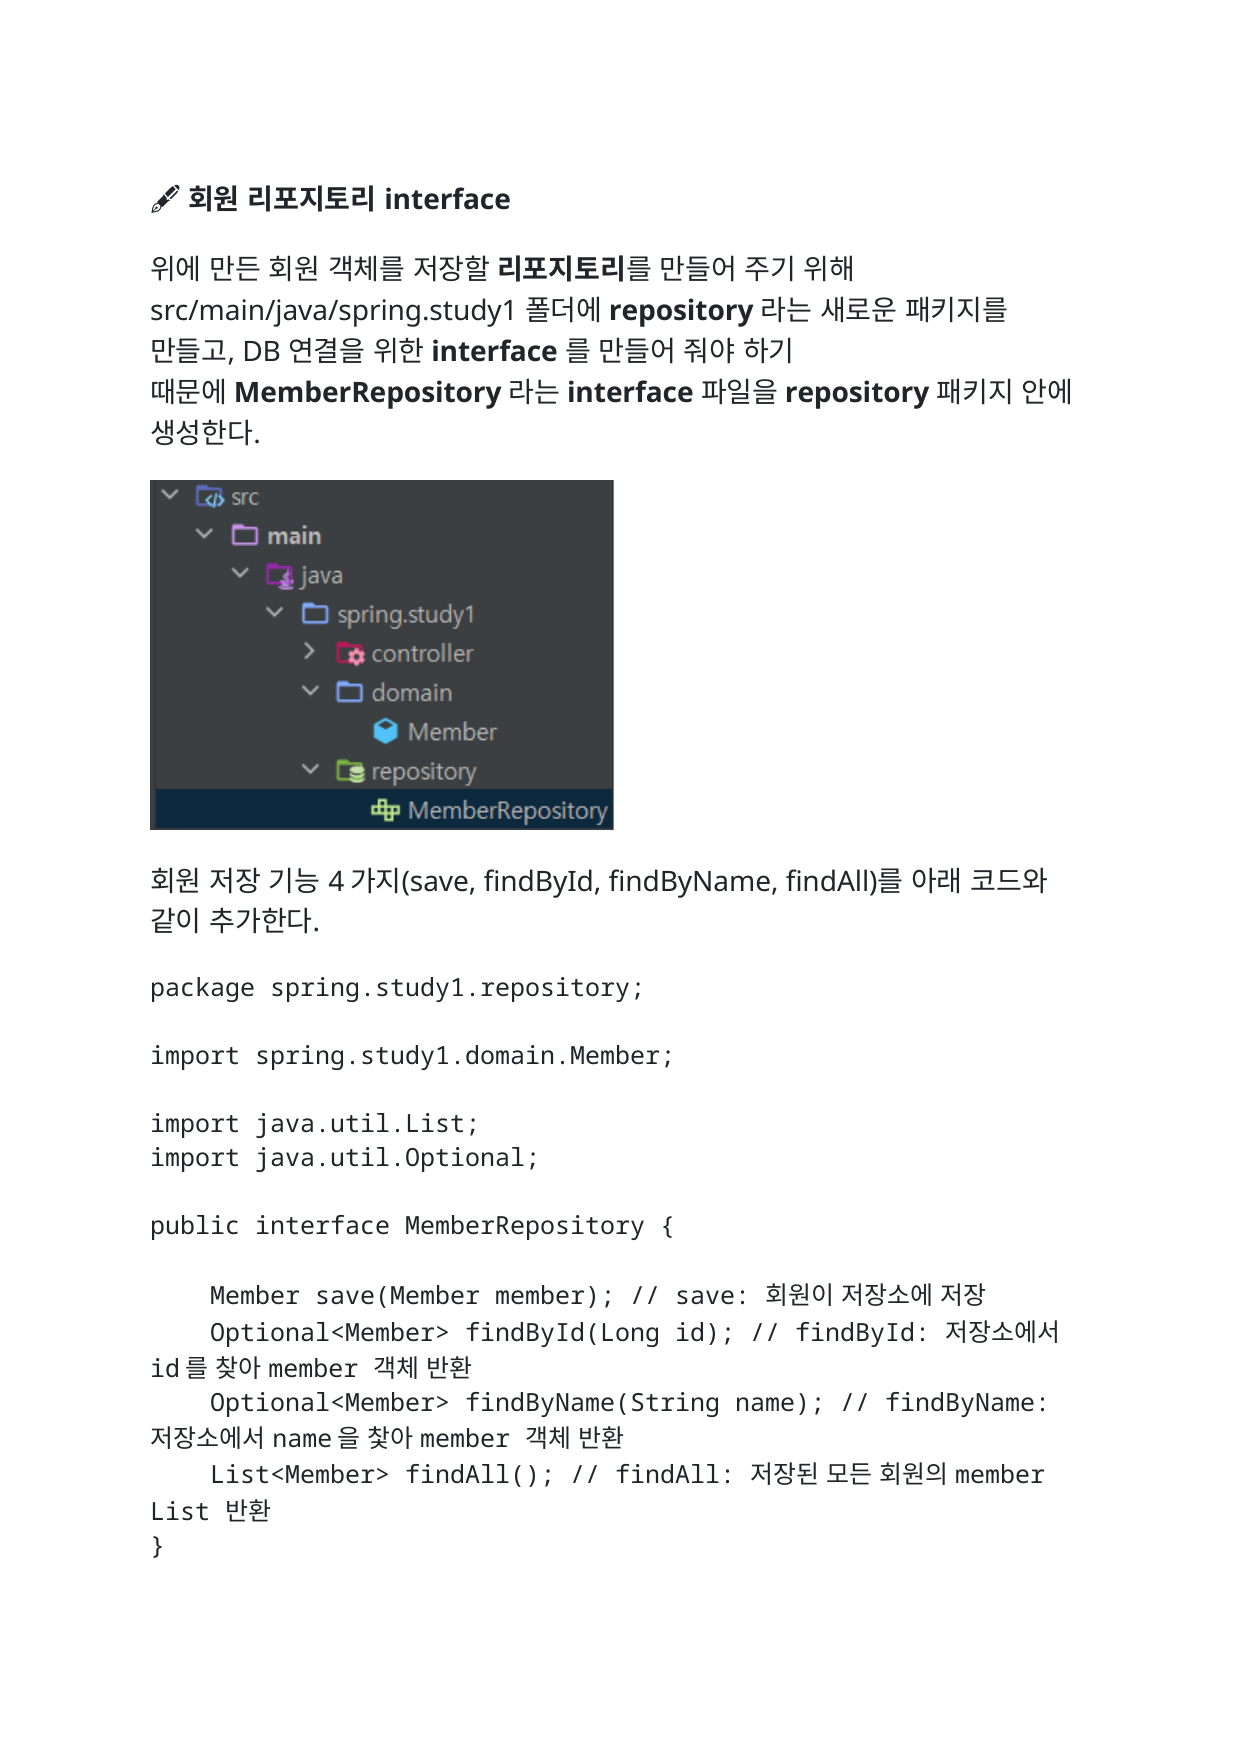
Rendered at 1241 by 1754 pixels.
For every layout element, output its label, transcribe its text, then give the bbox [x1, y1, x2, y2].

text package spring.study1.repository; [150, 969, 1090, 1003]
text Optional<Member> findById(Long id); // findById: 저장소에서 id를 찾아 member 객체 반환 [150, 1312, 1090, 1384]
text Member save(Member member); // save: 회원이 저장소에 저장 [150, 1276, 1090, 1312]
text 회원 저장 기능 4가지(save, findById, findByName, findAll)를 아래 코드와 같이 추가한다. [150, 858, 1090, 940]
text import java.util.Optional; [150, 1139, 1090, 1173]
text } [150, 1527, 1090, 1561]
picture [150, 480, 614, 830]
text import spring.study1.domain.Member; [150, 1037, 1090, 1071]
text 🖋️ 회원 리포지토리 interface [150, 177, 1090, 218]
text Optional<Member> findByName(String name); // findByName: 저장소에서 name을 찿아 member 객체 반환 [150, 1384, 1090, 1455]
text List<Member> findAll(); // findAll: 저장된 모든 회원의 member List 반환 [150, 1455, 1090, 1527]
text import java.util.List; [150, 1105, 1090, 1139]
text 위에 만든 회원 객체를 저장할 리포지토리를 만들어 주기 위해 src/main/java/spring.study1 폴더에 repository 라는 새로운 패키지를 만들고, DB 연결을 위한 interface 를 만들어 줘야 하기 때문에 MemberRepository 라는 interface 파일을 repository 패키지 안에 생성한다. [150, 247, 1090, 451]
text public interface MemberRepository { [150, 1208, 1090, 1242]
